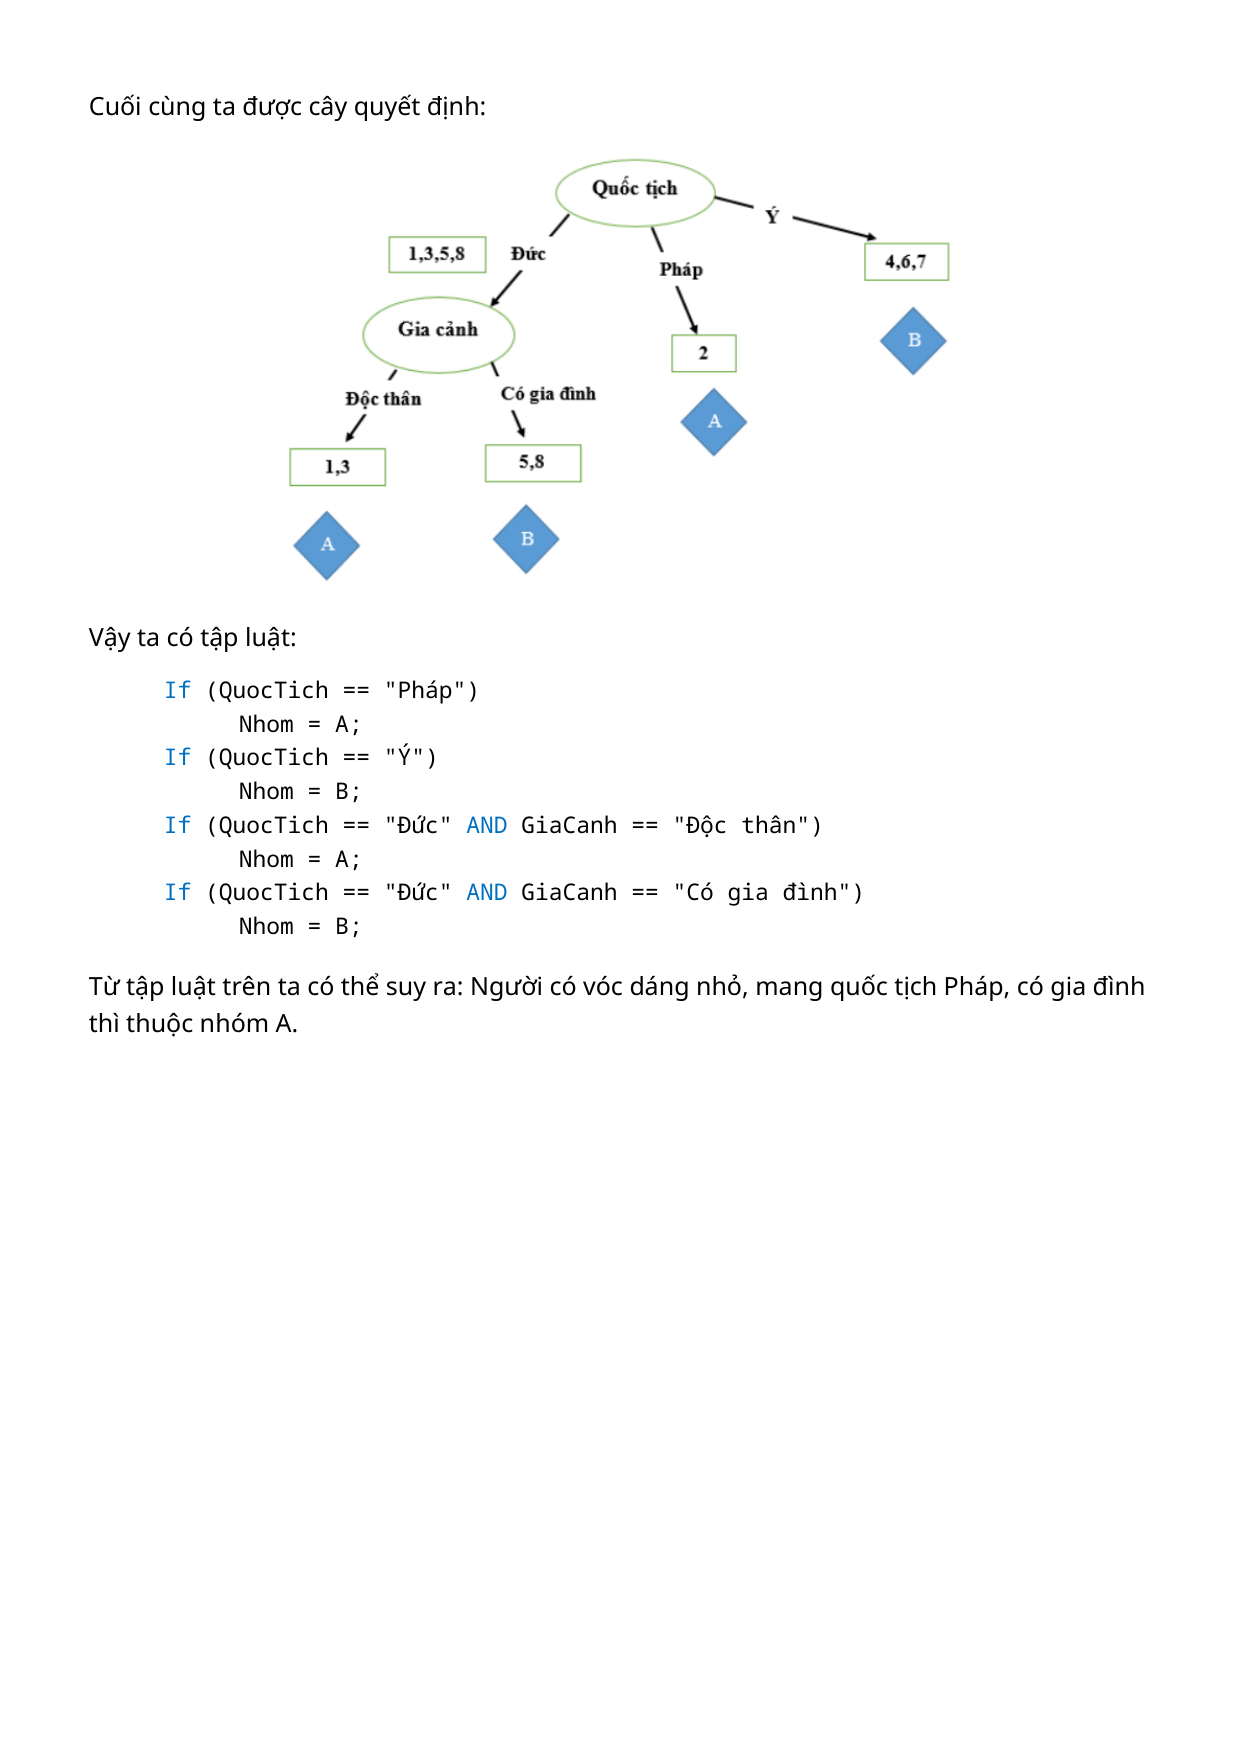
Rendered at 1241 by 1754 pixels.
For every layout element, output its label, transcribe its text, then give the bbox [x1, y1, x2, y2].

text Vậy ta có tập luật: [89, 620, 1152, 654]
text If (QuocTich == "Ý") [89, 741, 1152, 772]
text Từ tập luật trên ta có thể suy ra: Người có vóc dáng nhỏ, mang quốc tịch Pháp, có gia đình thì thuộc nhóm A. [89, 969, 1152, 1039]
text If (QuocTich == "Pháp") [89, 673, 1152, 705]
picture [257, 142, 983, 601]
text Nhom = B; [89, 775, 1152, 806]
text Nhom = B; [89, 910, 1152, 941]
text Cuối cùng ta được cây quyết định: [89, 89, 1152, 123]
text Nhom = A; [89, 842, 1152, 874]
text If (QuocTich == "Đức" AND GiaCanh == "Có gia đình") [89, 876, 1152, 907]
text If (QuocTich == "Đức" AND GiaCanh == "Độc thân") [89, 809, 1152, 840]
text Nhom = A; [89, 707, 1152, 739]
